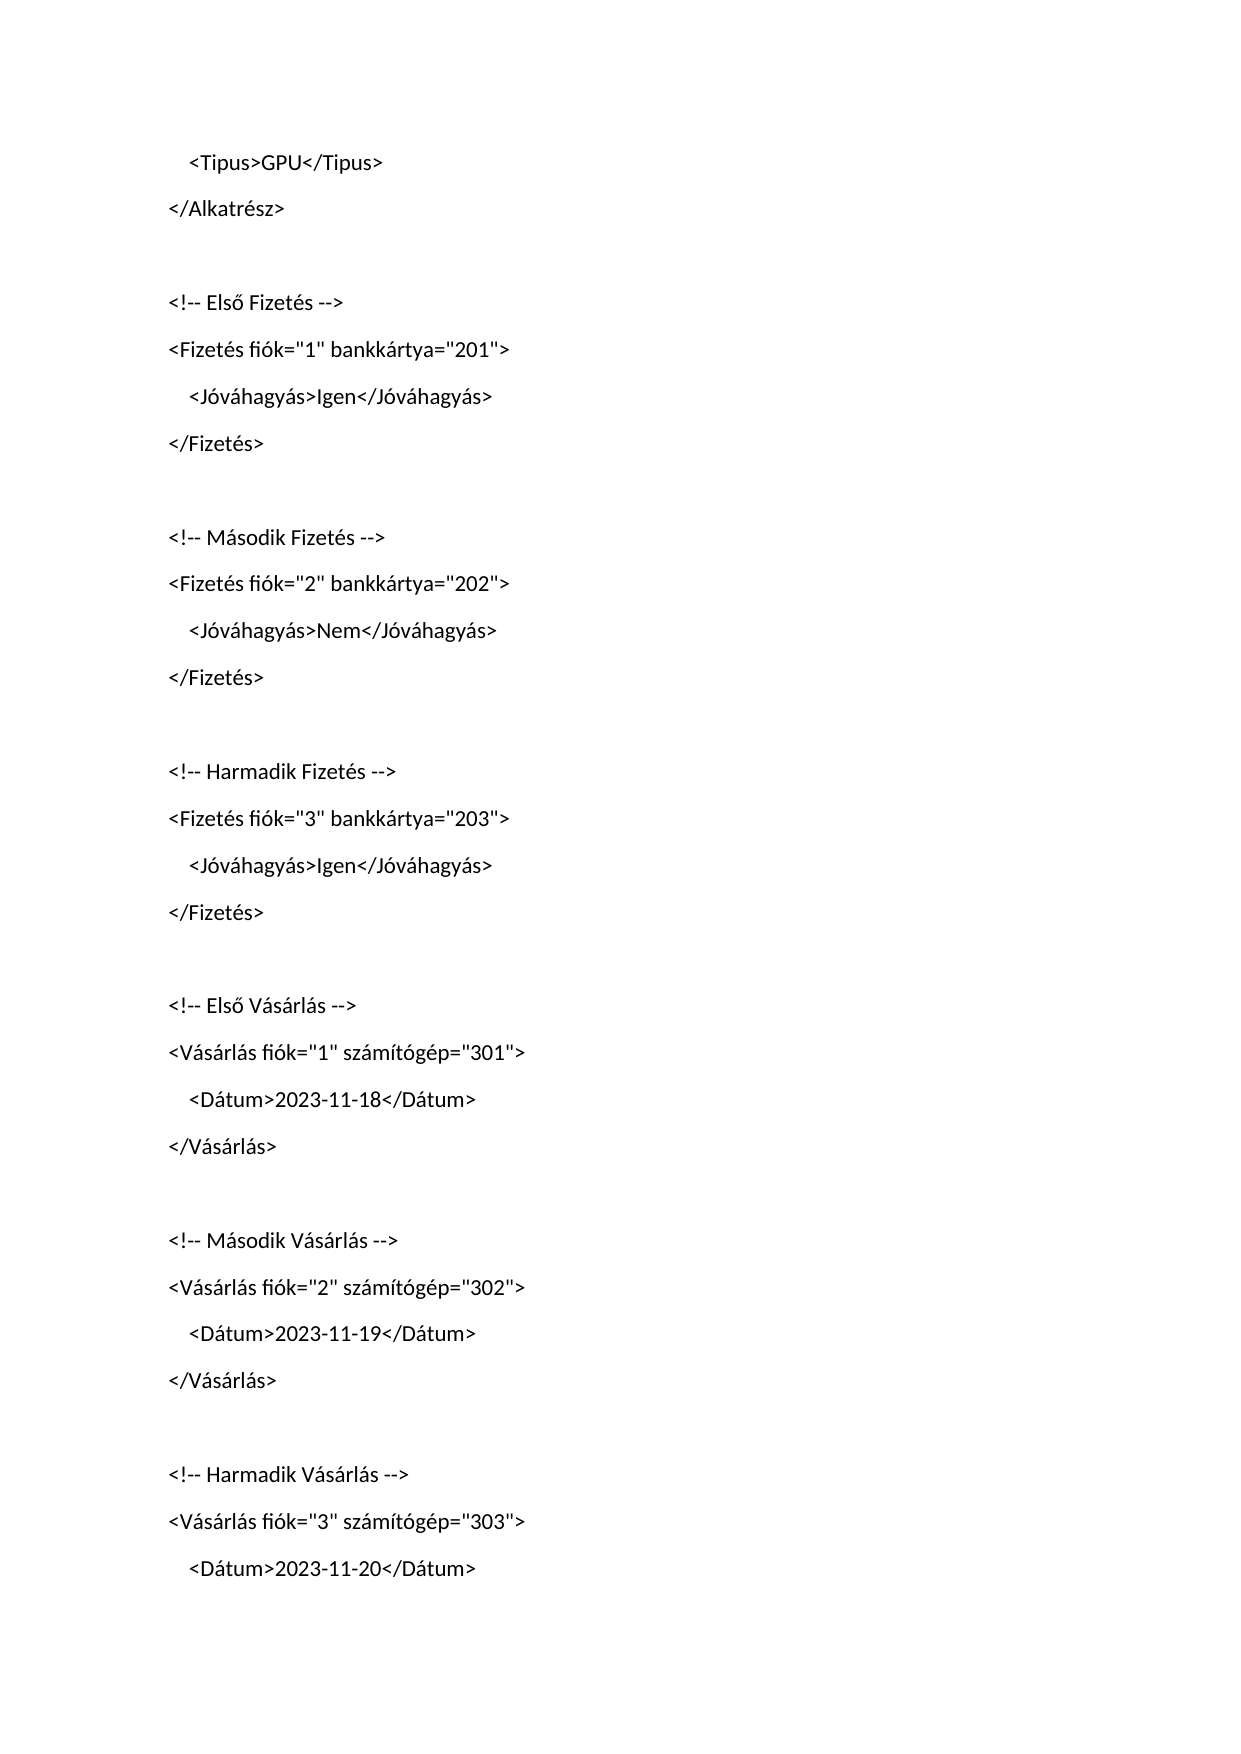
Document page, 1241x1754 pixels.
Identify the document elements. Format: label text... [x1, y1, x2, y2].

text <!-- Második Fizetés --> [148, 523, 1093, 551]
text <Jóváhagyás>Nem</Jóváhagyás> [148, 616, 1093, 644]
text </Fizetés> [148, 429, 1093, 457]
text <!-- Harmadik Vásárlás --> [148, 1460, 1093, 1488]
text <Jóváhagyás>Igen</Jóváhagyás> [148, 851, 1093, 879]
text <Dátum>2023-11-20</Dátum> [148, 1554, 1093, 1582]
text </Vásárlás> [148, 1366, 1093, 1394]
text </Fizetés> [148, 898, 1093, 926]
text </Alkatrész> [148, 194, 1093, 222]
text <Tipus>GPU</Tipus> [148, 148, 1093, 176]
text <Fizetés fiók="1" bankkártya="201"> [148, 335, 1093, 363]
text <Vásárlás fiók="1" számítógép="301"> [148, 1038, 1093, 1066]
text <Vásárlás fiók="2" számítógép="302"> [148, 1273, 1093, 1301]
text <!-- Harmadik Fizetés --> [148, 757, 1093, 785]
text <!-- Második Vásárlás --> [148, 1226, 1093, 1254]
text <Fizetés fiók="3" bankkártya="203"> [148, 804, 1093, 832]
text <Dátum>2023-11-18</Dátum> [148, 1085, 1093, 1113]
text <!-- Első Vásárlás --> [148, 991, 1093, 1019]
text <Vásárlás fiók="3" számítógép="303"> [148, 1507, 1093, 1535]
text <Fizetés fiók="2" bankkártya="202"> [148, 569, 1093, 597]
text </Fizetés> [148, 663, 1093, 691]
text <Jóváhagyás>Igen</Jóváhagyás> [148, 382, 1093, 410]
text <Dátum>2023-11-19</Dátum> [148, 1319, 1093, 1347]
text <!-- Első Fizetés --> [148, 288, 1093, 316]
text </Vásárlás> [148, 1132, 1093, 1160]
